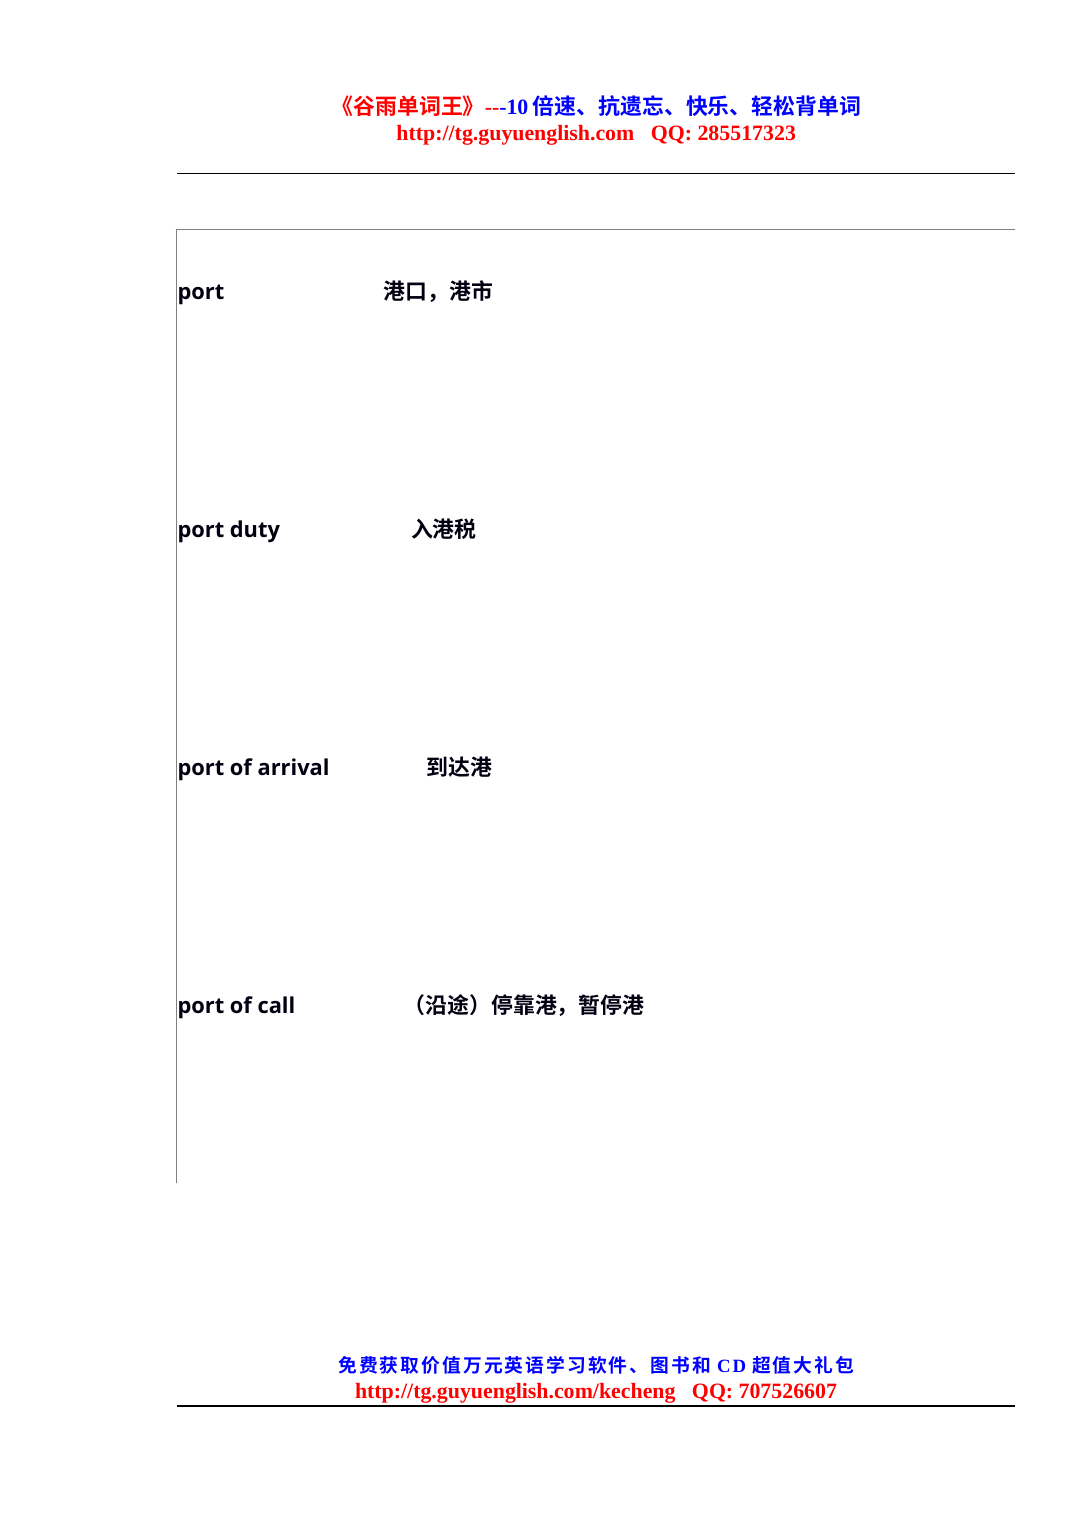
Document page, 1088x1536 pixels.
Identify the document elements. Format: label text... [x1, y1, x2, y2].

text port of arrival 到达港 [177, 706, 1015, 825]
text port 港口，港市 [177, 230, 1015, 349]
text port of call （沿途）停靠港，暂停港 [177, 944, 1015, 1063]
text port duty 入港税 [177, 468, 1015, 587]
